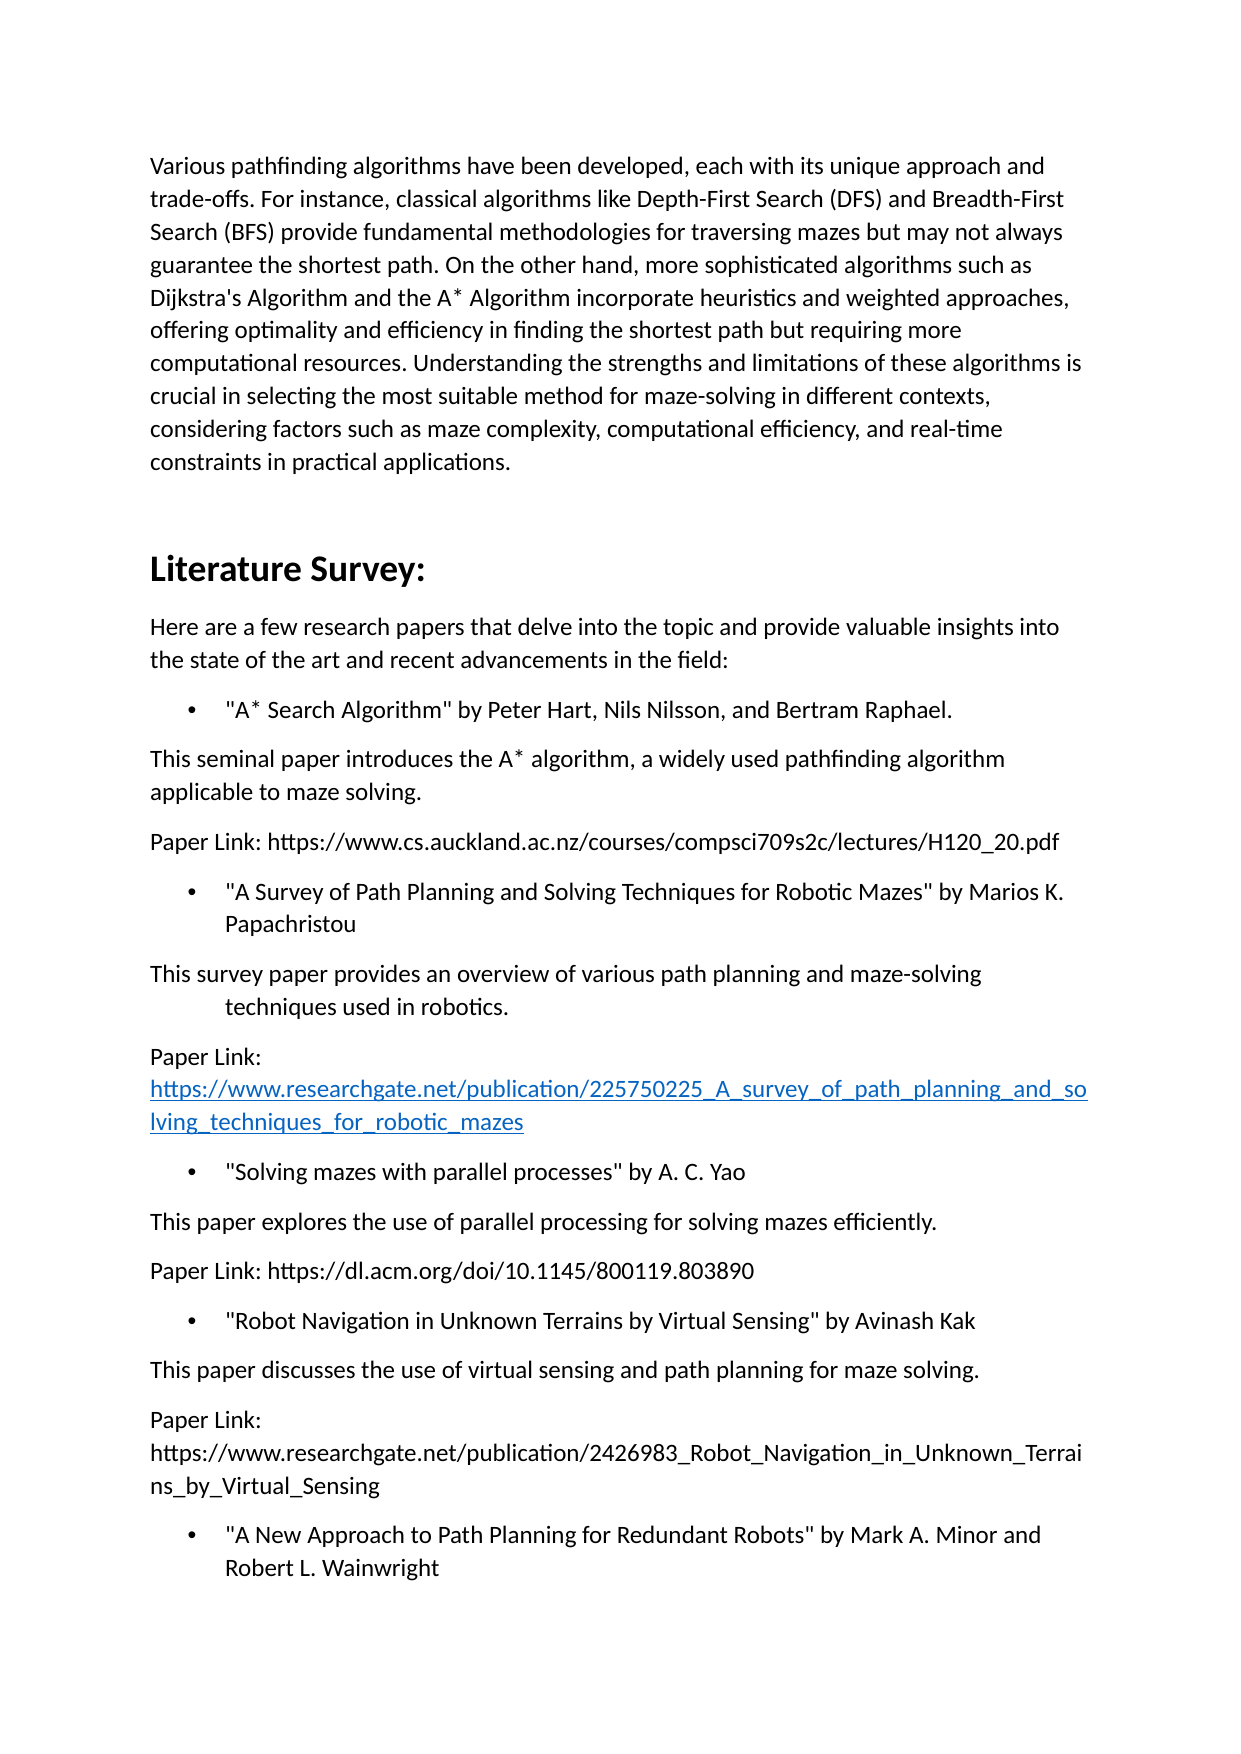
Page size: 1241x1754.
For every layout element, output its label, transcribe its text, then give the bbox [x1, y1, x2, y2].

text Paper Link: https://www.researchgate.net/publication/225750225_A_survey_of_path_planning_and_solving_techniques_for_robotic_mazes [150, 1041, 1090, 1137]
text Paper Link: https://dl.acm.org/doi/10.1145/800119.803890 [150, 1255, 1090, 1286]
text Paper Link: https://www.researchgate.net/publication/2426983_Robot_Navigation_in_Unknown_Terrains_by_Virtual_Sensing [150, 1404, 1090, 1500]
list "Solving mazes with parallel processes" by A. C. Yao [187, 1156, 1090, 1187]
text This paper explores the use of parallel processing for solving mazes efficiently. [150, 1206, 1090, 1236]
text Literature Survey: [150, 545, 1090, 591]
list "A* Search Algorithm" by Peter Hart, Nils Nilsson, and Bertram Raphael. [187, 694, 1090, 724]
text This seminal paper introduces the A* algorithm, a widely used pathfinding algorithm applicable to maze solving. [150, 744, 1090, 807]
text Paper Link: https://www.cs.auckland.ac.nz/courses/compsci709s2c/lectures/H120_20.pdf [150, 826, 1090, 857]
text Here are a few research papers that delve into the topic and provide valuable insights into the state of the art and recent advancements in the field: [150, 612, 1090, 675]
list "Robot Navigation in Unknown Terrains by Virtual Sensing" by Avinash Kak [187, 1305, 1090, 1335]
text This survey paper provides an overview of various path planning and maze-solving techniques used in robotics. [150, 958, 1090, 1022]
list "A New Approach to Path Planning for Redundant Robots" by Mark A. Minor and Robert L. Wainwright [187, 1519, 1090, 1583]
text This paper discusses the use of virtual sensing and path planning for maze solving. [150, 1354, 1090, 1385]
list "A Survey of Path Planning and Solving Techniques for Robotic Mazes" by Marios K. Papachristou [187, 876, 1090, 939]
text Various pathfinding algorithms have been developed, each with its unique approach and trade-offs. For instance, classical algorithms like Depth-First Search (DFS) and Breadth-First Search (BFS) provide fundamental methodologies for traversing mazes but may not always guarantee the shortest path. On the other hand, more sophisticated algorithms such as Dijkstra's Algorithm and the A* Algorithm incorporate heuristics and weighted approaches, offering optimality and efficiency in finding the shortest path but requiring more computational resources. Understanding the strengths and limitations of these algorithms is crucial in selecting the most suitable method for maze-solving in different contexts, considering factors such as maze complexity, computational efficiency, and real-time constraints in practical applications. [150, 150, 1090, 477]
